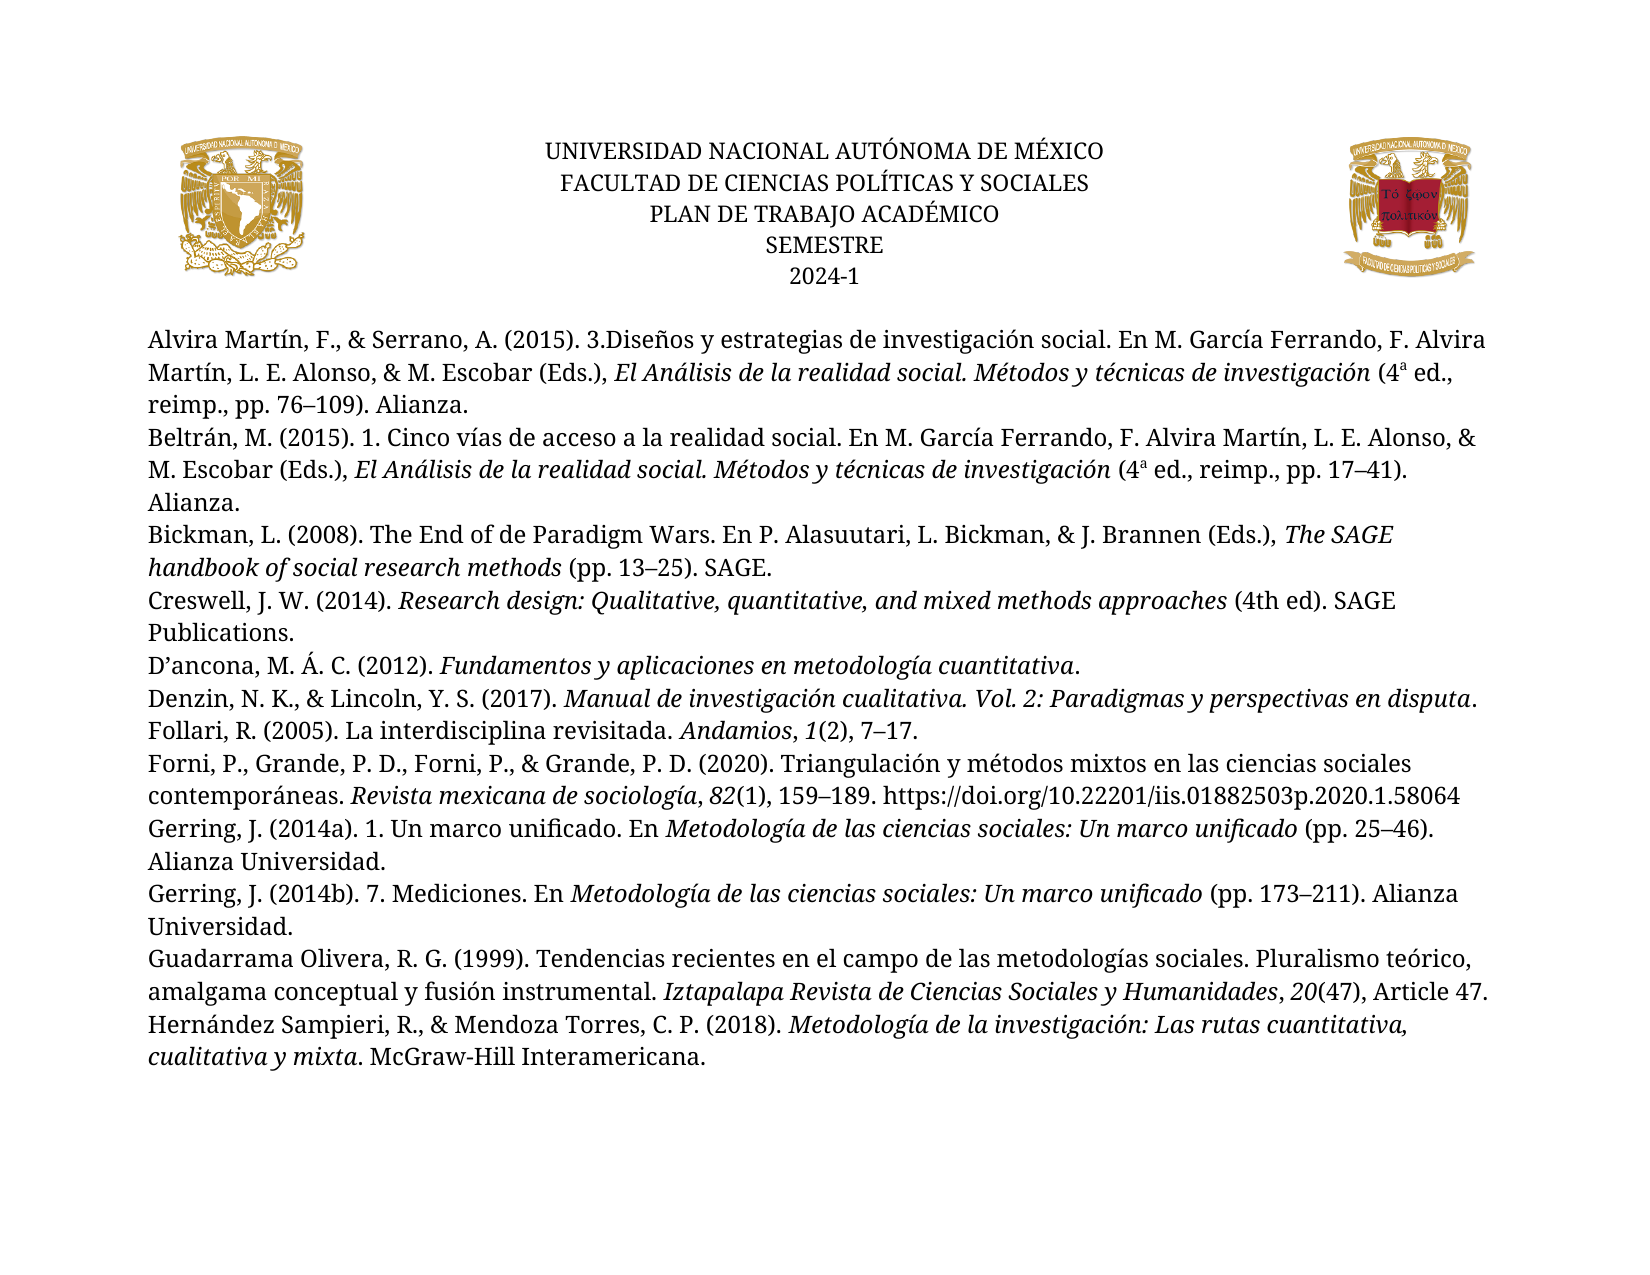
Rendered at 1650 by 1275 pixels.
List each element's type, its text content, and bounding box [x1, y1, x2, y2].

picture [168, 135, 309, 278]
text Hernández Sampieri, R., & Mendoza Torres, C. P. (2018). Metodología de la investigación: Las rutas cuantitativa, cualitativa y mixta. McGraw-Hill Interamericana. [148, 1007, 1502, 1073]
text Alvira Martín, F., & Serrano, A. (2015). 3.Diseños y estrategias de investigación social. En M. García Ferrando, F. Alvira Martín, L. E. Alonso, & M. Escobar (Eds.), El Análisis de la realidad social. Métodos y técnicas de investigación (4a ed., reimp., pp. 76–109). Alianza. [148, 323, 1502, 421]
text Creswell, J. W. (2014). Research design: Qualitative, quantitative, and mixed methods approaches (4th ed). SAGE Publications. [148, 583, 1502, 649]
text Follari, R. (2005). La interdisciplina revisitada. Andamios, 1(2), 7–17. [148, 714, 1502, 747]
text D’ancona, M. Á. C. (2012). Fundamentos y aplicaciones en metodología cuantitativa. [148, 649, 1502, 681]
picture [1340, 136, 1483, 279]
text Guadarrama Olivera, R. G. (1999). Tendencias recientes en el campo de las metodologías sociales. Pluralismo teórico, amalgama conceptual y fusión instrumental. Iztapalapa Revista de Ciencias Sociales y Humanidades, 20(47), Article 47. [148, 942, 1502, 1007]
text Gerring, J. (2014b). 7. Mediciones. En Metodología de las ciencias sociales: Un marco unificado (pp. 173–211). Alianza Universidad. [148, 877, 1502, 942]
text Forni, P., Grande, P. D., Forni, P., & Grande, P. D. (2020). Triangulación y métodos mixtos en las ciencias sociales contemporáneas. Revista mexicana de sociología, 82(1), 159–189. https://doi.org/10.22201/iis.01882503p.2020.1.58064 [148, 747, 1502, 812]
text Denzin, N. K., & Lincoln, Y. S. (2017). Manual de investigación cualitativa. Vol. 2: Paradigmas y perspectivas en disputa. [148, 681, 1502, 714]
text Beltrán, M. (2015). 1. Cinco vías de acceso a la realidad social. En M. García Ferrando, F. Alvira Martín, L. E. Alonso, & M. Escobar (Eds.), El Análisis de la realidad social. Métodos y técnicas de investigación (4a ed., reimp., pp. 17–41). Alianza. [148, 421, 1502, 518]
text Gerring, J. (2014a). 1. Un marco unificado. En Metodología de las ciencias sociales: Un marco unificado (pp. 25–46). Alianza Universidad. [148, 812, 1502, 877]
text Bickman, L. (2008). The End of de Paradigm Wars. En P. Alasuutari, L. Bickman, & J. Brannen (Eds.), The SAGE handbook of social research methods (pp. 13–25). SAGE. [148, 518, 1502, 583]
